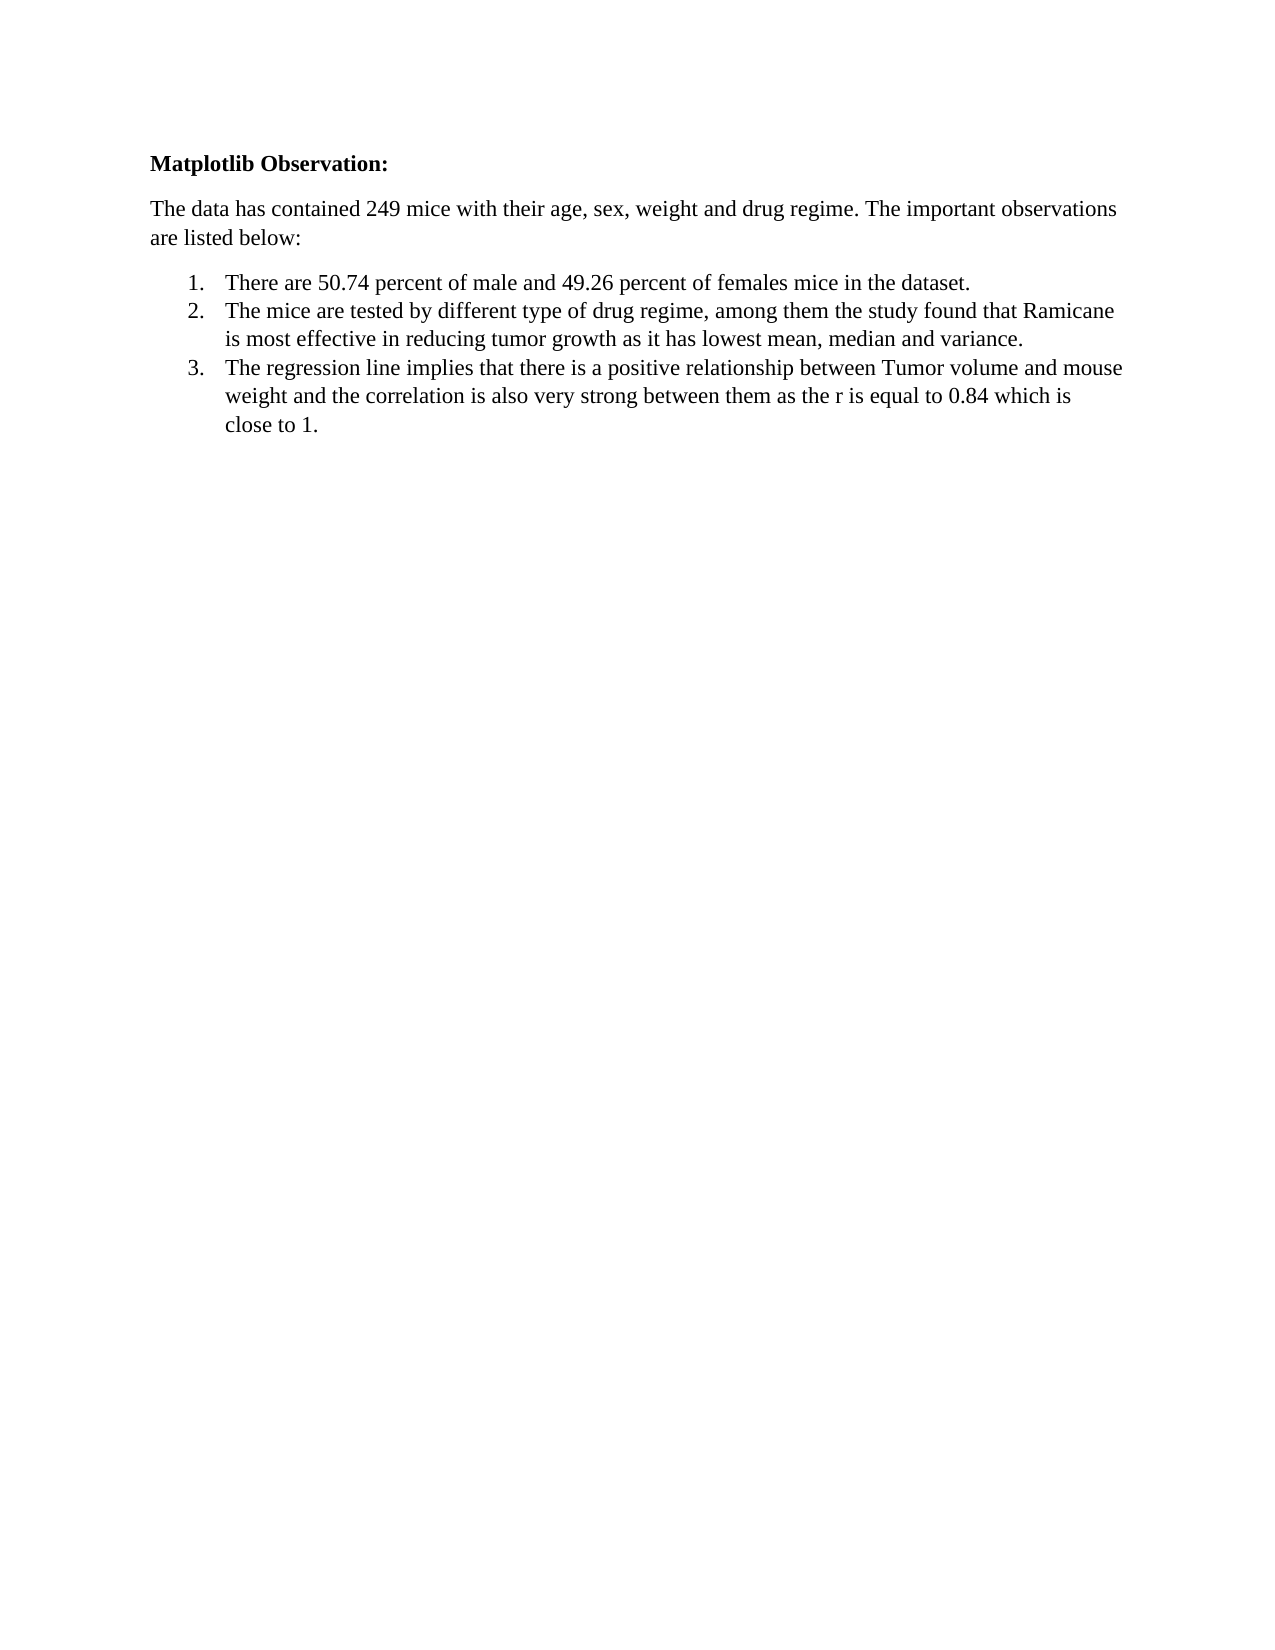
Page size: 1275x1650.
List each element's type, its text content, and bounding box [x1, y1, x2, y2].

list There are 50.74 percent of male and 49.26 percent of females mice in the dataset. [187, 269, 1125, 295]
text Matplotlib Observation: [150, 150, 1125, 176]
list The mice are tested by different type of drug regime, among them the study found that Ramicane is most effective in reducing tumor growth as it has lowest mean, median and variance. [187, 297, 1125, 352]
text The data has contained 249 mice with their age, sex, weight and drug regime. The important observations are listed below: [150, 195, 1125, 250]
list The regression line implies that there is a positive relationship between Tumor volume and mouse weight and the correlation is also very strong between them as the r is equal to 0.84 which is close to 1. [187, 354, 1125, 437]
